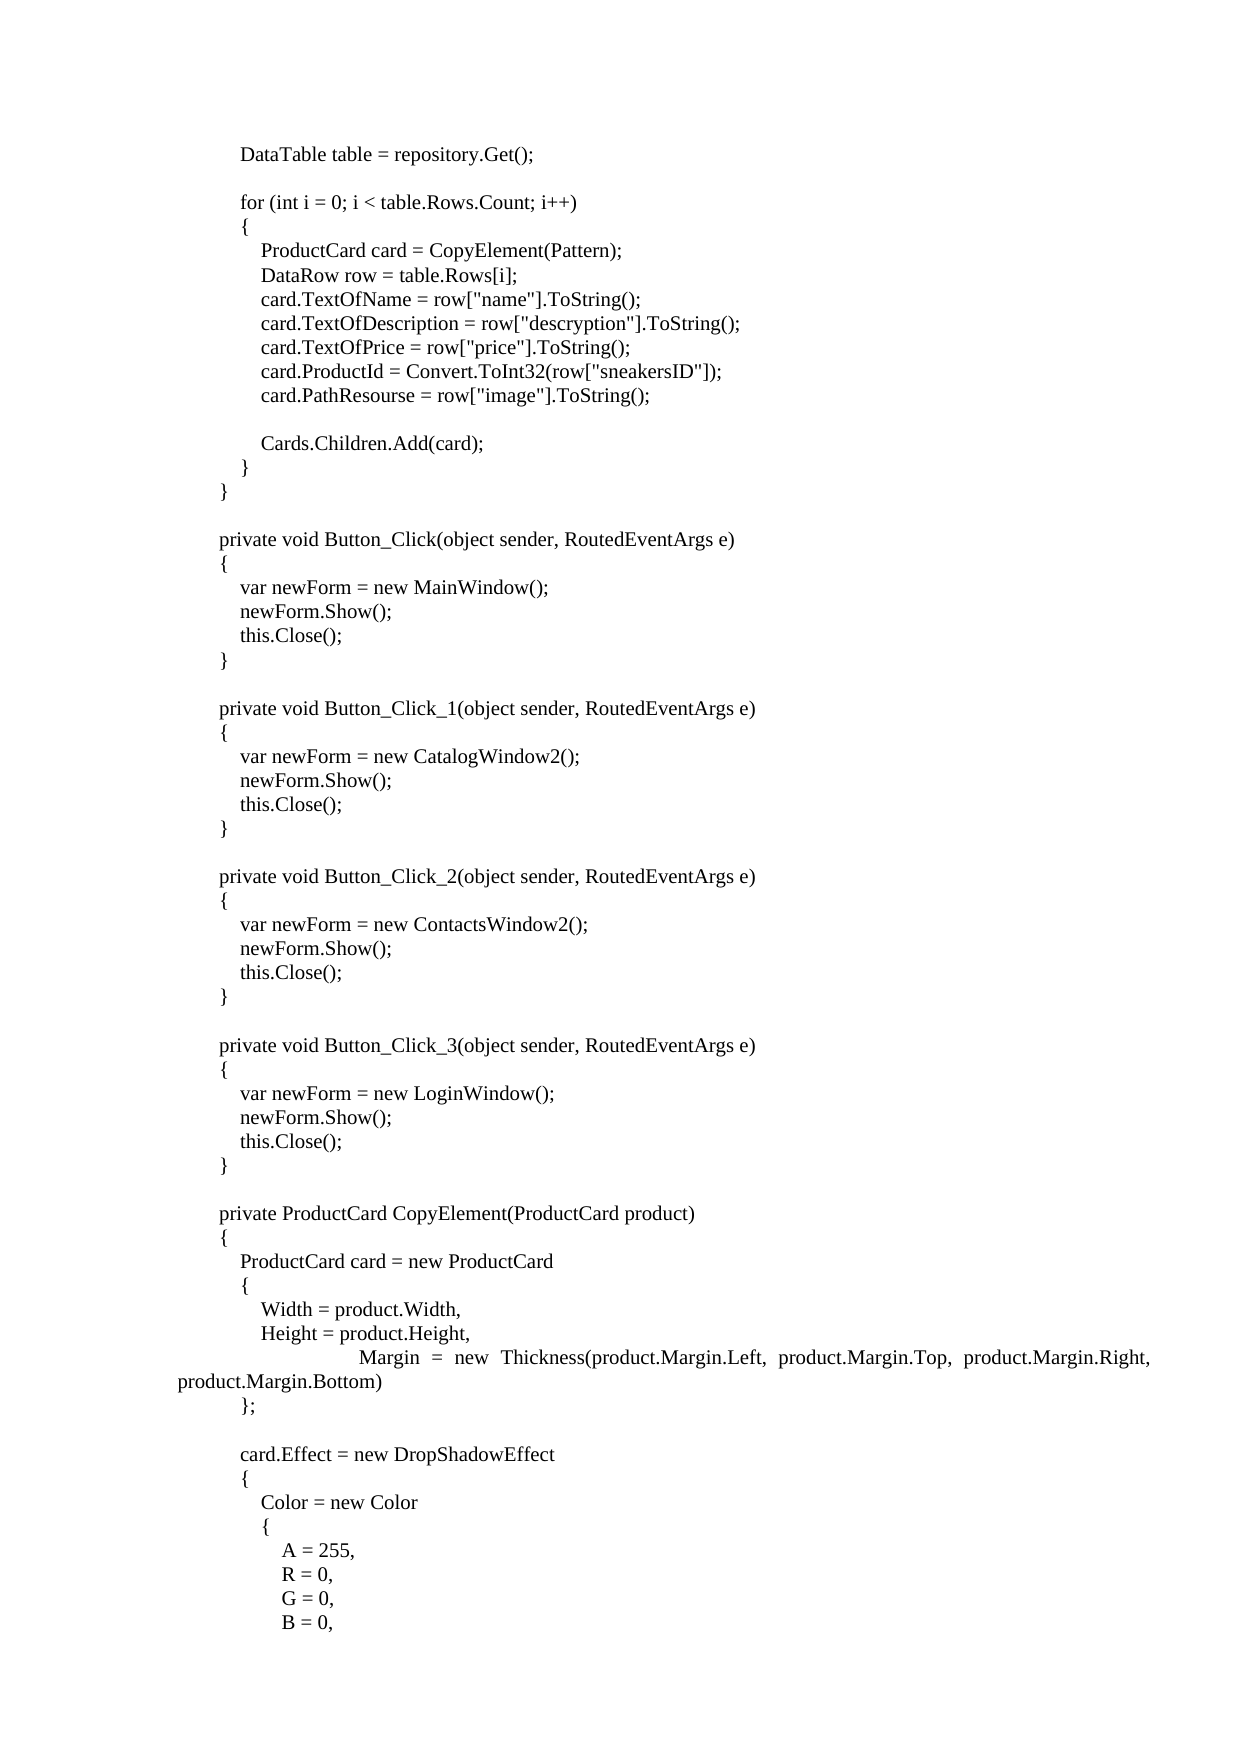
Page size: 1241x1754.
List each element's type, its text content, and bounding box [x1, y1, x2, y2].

text card.PathResourse = row["image"].ToString(); [177, 383, 1152, 407]
text { [177, 1057, 1152, 1081]
text this.Close(); [177, 1129, 1152, 1153]
text } [177, 647, 1152, 672]
text } [177, 816, 1152, 840]
text } [177, 479, 1152, 503]
text { [177, 551, 1152, 575]
text var newForm = new MainWindow(); [177, 575, 1152, 599]
text Width = product.Width, [177, 1297, 1152, 1321]
text newForm.Show(); [177, 768, 1152, 792]
text { [177, 1225, 1152, 1249]
text card.ProductId = Convert.ToInt32(row["sneakersID"]); [177, 359, 1152, 383]
text A = 255, [177, 1538, 1152, 1562]
text for (int i = 0; i < table.Rows.Count; i++) [177, 190, 1152, 214]
text this.Close(); [177, 792, 1152, 816]
text }; [177, 1393, 1152, 1417]
text Margin = new Thickness(product.Margin.Left, product.Margin.Top, product.Margin.Right, product.Margin.Bottom) [177, 1345, 1152, 1393]
text DataTable table = repository.Get(); [177, 142, 1152, 166]
text private ProductCard CopyElement(ProductCard product) [177, 1201, 1152, 1225]
text card.Effect = new DropShadowEffect [177, 1442, 1152, 1466]
text this.Close(); [177, 960, 1152, 984]
text { [177, 214, 1152, 238]
text var newForm = new LoginWindow(); [177, 1081, 1152, 1105]
text { [177, 1514, 1152, 1538]
text private void Button_Click_2(object sender, RoutedEventArgs e) [177, 864, 1152, 888]
text } [177, 455, 1152, 479]
text private void Button_Click_3(object sender, RoutedEventArgs e) [177, 1032, 1152, 1057]
text ProductCard card = new ProductCard [177, 1249, 1152, 1273]
text { [177, 1273, 1152, 1297]
text newForm.Show(); [177, 1105, 1152, 1129]
text ProductCard card = CopyElement(Pattern); [177, 238, 1152, 262]
text Cards.Children.Add(card); [177, 431, 1152, 455]
text newForm.Show(); [177, 936, 1152, 960]
text G = 0, [177, 1586, 1152, 1610]
text private void Button_Click_1(object sender, RoutedEventArgs e) [177, 696, 1152, 720]
text { [177, 720, 1152, 744]
text var newForm = new CatalogWindow2(); [177, 744, 1152, 768]
text } [177, 984, 1152, 1008]
text newForm.Show(); [177, 599, 1152, 623]
text } [177, 1153, 1152, 1177]
text R = 0, [177, 1562, 1152, 1586]
text private void Button_Click(object sender, RoutedEventArgs e) [177, 527, 1152, 551]
text Color = new Color [177, 1490, 1152, 1514]
text card.TextOfPrice = row["price"].ToString(); [177, 335, 1152, 359]
text card.TextOfDescription = row["descryption"].ToString(); [177, 311, 1152, 335]
text DataRow row = table.Rows[i]; [177, 262, 1152, 287]
text card.TextOfName = row["name"].ToString(); [177, 287, 1152, 311]
text var newForm = new ContactsWindow2(); [177, 912, 1152, 936]
text Height = product.Height, [177, 1321, 1152, 1345]
text { [177, 1466, 1152, 1490]
text this.Close(); [177, 623, 1152, 647]
text { [177, 888, 1152, 912]
text B = 0, [177, 1610, 1152, 1634]
